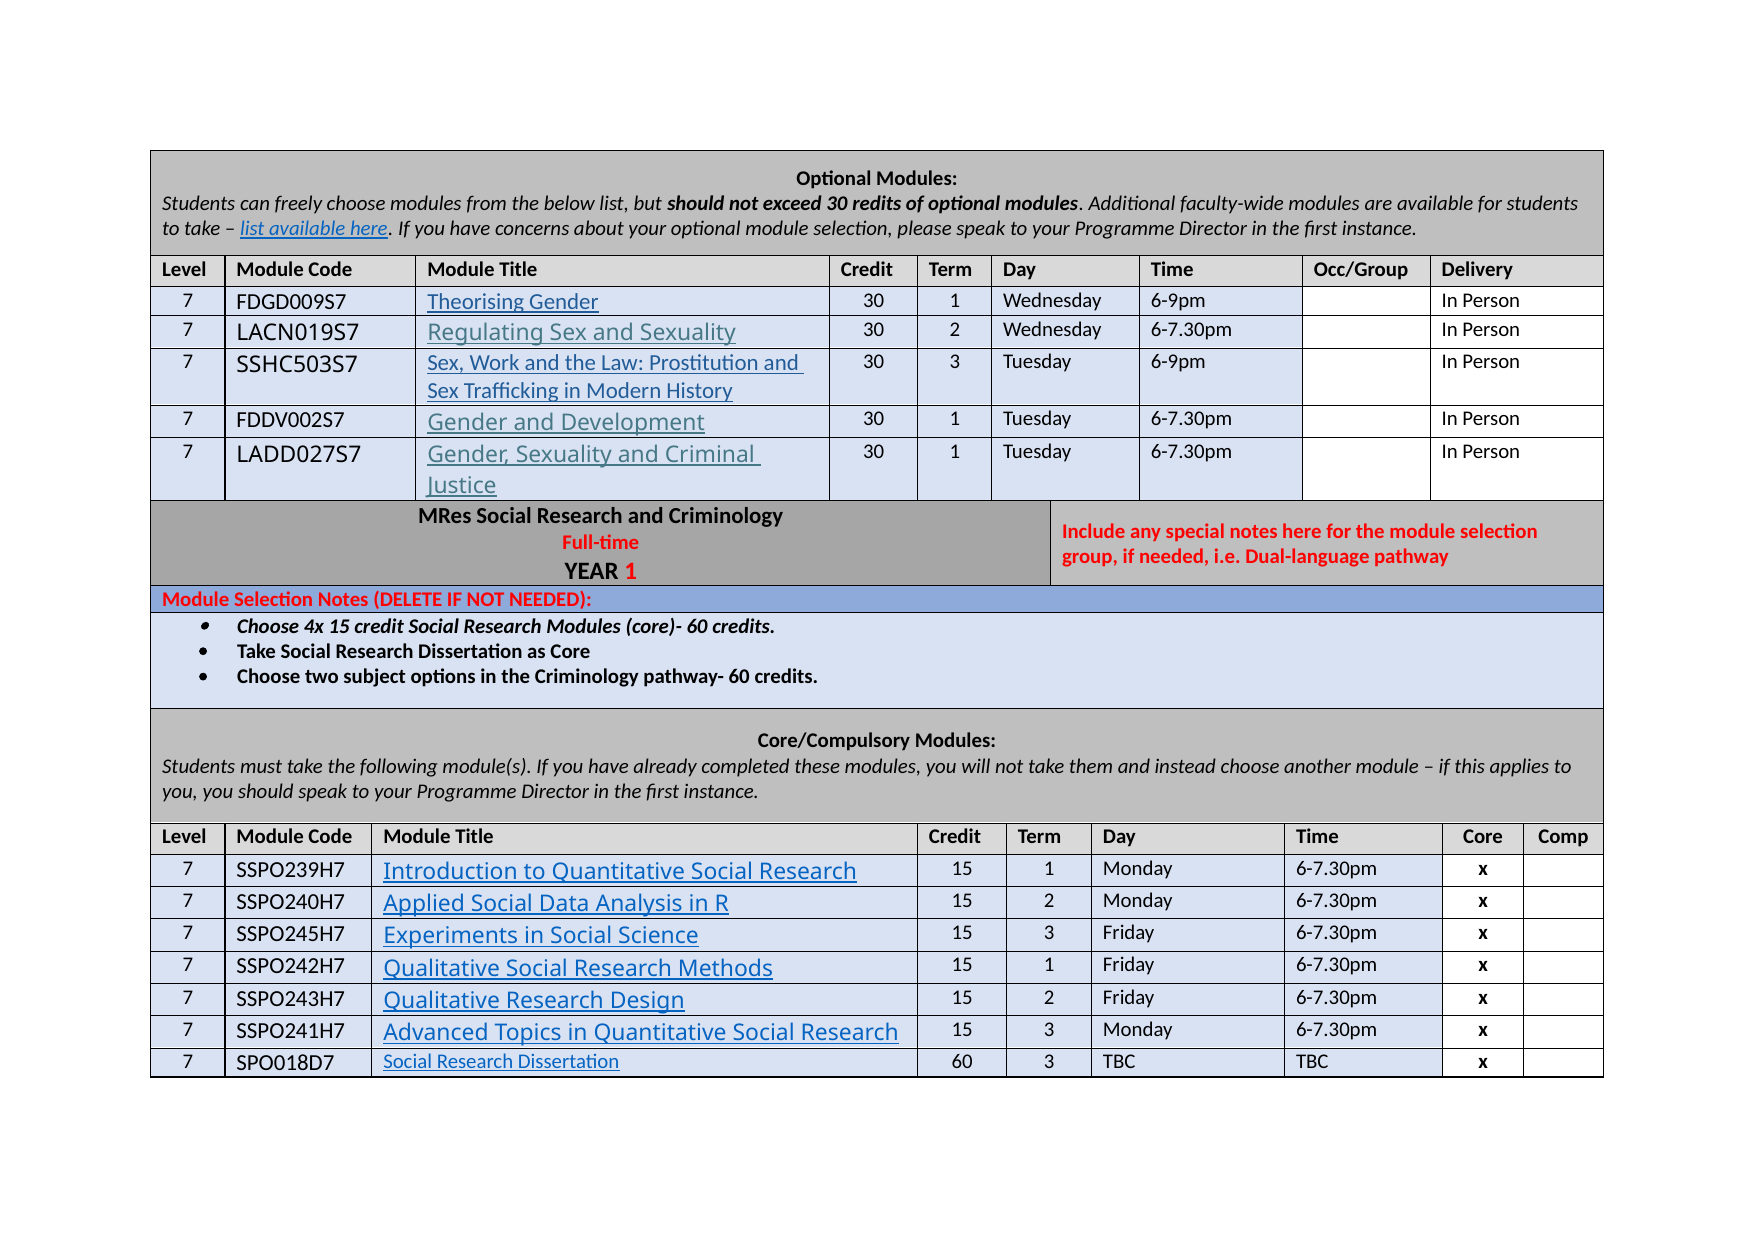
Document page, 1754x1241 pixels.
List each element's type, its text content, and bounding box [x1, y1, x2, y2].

table_cell 6-9pm [1140, 349, 1302, 404]
table_cell Comp [1524, 824, 1603, 854]
table_cell 7 [151, 316, 224, 347]
table_cell SSPO239H7 [226, 855, 371, 886]
table_cell 6-7.30pm [1285, 952, 1442, 983]
table_cell Include any special notes here for the module selection group, if needed, i.e. Dual-language pathway [1051, 501, 1603, 585]
table_cell SSPO241H7 [226, 1016, 371, 1047]
table_cell MRes Social Research and Criminology Full-time YEAR 1 [151, 501, 1050, 585]
table_cell Module Title [416, 256, 829, 286]
table_cell 6-7.30pm [1285, 855, 1442, 886]
table_cell Qualitative Social Research Methods [372, 952, 917, 983]
table_cell x [1443, 919, 1523, 951]
table_cell LADD027S7 [226, 438, 415, 500]
table_cell Level [151, 256, 224, 286]
table_cell 7 [151, 438, 224, 500]
table_cell x [1443, 1016, 1523, 1047]
table_cell FDDV002S7 [226, 406, 415, 437]
table_cell In Person [1431, 316, 1603, 347]
table_cell 60 [918, 1049, 1006, 1076]
table_cell 7 [151, 887, 224, 918]
table_cell 15 [918, 919, 1006, 951]
table_cell 7 [151, 919, 224, 951]
table_cell SSPO242H7 [226, 952, 371, 983]
table_cell Wednesday [992, 287, 1139, 315]
table_cell Monday [1092, 855, 1284, 886]
table_cell x [1443, 887, 1523, 918]
table_cell TBC [1092, 1049, 1284, 1076]
table_cell 6-7.30pm [1285, 887, 1442, 918]
table_cell Term [1007, 824, 1091, 854]
table_cell 2 [1007, 887, 1091, 918]
table_cell 1 [918, 438, 991, 500]
table_cell Credit [918, 824, 1006, 854]
table_cell Gender, Sexuality and Criminal Justice [416, 438, 829, 500]
table_cell 6-7.30pm [1285, 919, 1442, 951]
table_cell Time [1140, 256, 1302, 286]
table_cell [1303, 316, 1430, 347]
table_cell In Person [1431, 438, 1603, 500]
table_cell Qualitative Research Design [372, 984, 917, 1015]
table_cell 30 [830, 406, 917, 437]
table_cell Core/Compulsory Modules: Students must take the following module(s). If you have already completed these modules, you will not take them and instead choose another module – if this applies to you, you should speak to your Programme Director in the first instance. [151, 709, 1603, 822]
table_cell 15 [918, 952, 1006, 983]
table_cell Tuesday [992, 349, 1139, 404]
table_cell 6-7.30pm [1285, 984, 1442, 1015]
table_cell x [1443, 984, 1523, 1015]
table_cell FDGD009S7 [226, 287, 415, 315]
table_cell SPO018D7 [226, 1049, 371, 1076]
table_cell Choose 4x 15 credit Social Research Modules (core)- 60 credits. Take Social Research Dissertation as Core Choose two subject options in the Criminology pathway- 60 credits. [151, 613, 1603, 708]
table_cell [1303, 349, 1430, 404]
table_cell 6-7.30pm [1140, 406, 1302, 437]
table_cell In Person [1431, 406, 1603, 437]
table_cell 3 [1007, 1016, 1091, 1047]
table_cell Module Title [372, 824, 917, 854]
table_cell SSPO240H7 [226, 887, 371, 918]
table_cell Wednesday [992, 316, 1139, 347]
table_cell Sex, Work and the Law: Prostitution and Sex Trafficking in Modern History [416, 349, 829, 404]
table_cell Monday [1092, 887, 1284, 918]
table_cell 3 [1007, 919, 1091, 951]
table_cell Monday [1092, 1016, 1284, 1047]
table_cell Advanced Topics in Quantitative Social Research [372, 1016, 917, 1047]
table_cell 7 [151, 1049, 224, 1076]
table_cell [1524, 984, 1603, 1015]
table_cell TBC [1285, 1049, 1442, 1076]
table_cell 15 [918, 887, 1006, 918]
table_cell [1524, 1016, 1603, 1047]
table_cell 6-9pm [1140, 287, 1302, 315]
table_cell 15 [918, 984, 1006, 1015]
table_cell Gender and Development [416, 406, 829, 437]
table_cell 15 [918, 855, 1006, 886]
table_cell Theorising Gender [416, 287, 829, 315]
table_cell Day [1092, 824, 1284, 854]
table_cell Applied Social Data Analysis in R [372, 887, 917, 918]
table_cell 30 [830, 287, 917, 315]
table_cell 6-7.30pm [1140, 438, 1302, 500]
table_cell Tuesday [992, 438, 1139, 500]
table_cell 2 [918, 316, 991, 347]
table_cell Introduction to Quantitative Social Research [372, 855, 917, 886]
table_cell x [1443, 855, 1523, 886]
table_cell SSPO245H7 [226, 919, 371, 951]
table_cell Experiments in Social Science [372, 919, 917, 951]
table_cell 7 [151, 349, 224, 404]
table_cell Day [992, 256, 1139, 286]
table_cell 30 [830, 316, 917, 347]
table_cell 7 [151, 855, 224, 886]
table_cell Time [1285, 824, 1442, 854]
table_cell Term [918, 256, 991, 286]
table_cell 7 [151, 287, 224, 315]
table_cell 15 [918, 1016, 1006, 1047]
table_cell 30 [830, 438, 917, 500]
table_cell 7 [151, 984, 224, 1015]
table_cell x [1443, 1049, 1523, 1076]
table_cell [1303, 287, 1430, 315]
table_cell In Person [1431, 287, 1603, 315]
table_cell Delivery [1431, 256, 1603, 286]
table_cell 3 [1007, 1049, 1091, 1076]
table_cell [1303, 406, 1430, 437]
table_cell LACN019S7 [226, 316, 415, 347]
table_cell Friday [1092, 919, 1284, 951]
table_cell Tuesday [992, 406, 1139, 437]
table_cell Optional Modules: Students can freely choose modules from the below list, but should not exceed 30 redits of optional modules. Additional faculty-wide modules are available for students to take – list available here. If you have concerns about your optional module selection, please speak to your Programme Director in the first instance. [151, 151, 1603, 255]
table_cell Module Selection Notes (DELETE IF NOT NEEDED): [151, 586, 1603, 612]
table_cell Credit [830, 256, 917, 286]
table_cell x [1443, 952, 1523, 983]
table_cell 3 [918, 349, 991, 404]
table_cell 6-7.30pm [1140, 316, 1302, 347]
table_cell 6-7.30pm [1285, 1016, 1442, 1047]
table_cell Social Research Dissertation [372, 1049, 917, 1076]
table_cell Core [1443, 824, 1523, 854]
table_cell 1 [918, 406, 991, 437]
table_cell 1 [1007, 952, 1091, 983]
table_cell 1 [918, 287, 991, 315]
table_cell Occ/Group [1303, 256, 1430, 286]
table_cell 7 [151, 1016, 224, 1047]
table_cell Friday [1092, 984, 1284, 1015]
table_cell [1524, 919, 1603, 951]
table_cell Level [151, 824, 224, 854]
table_cell [1524, 887, 1603, 918]
table_cell [1524, 1049, 1603, 1076]
table_cell 30 [830, 349, 917, 404]
table_cell [1524, 855, 1603, 886]
table_cell [1303, 438, 1430, 500]
table_cell 2 [1007, 984, 1091, 1015]
table_cell Module Code [226, 824, 371, 854]
table_cell 7 [151, 952, 224, 983]
table_cell 7 [151, 406, 224, 437]
table_cell Module Code [226, 256, 415, 286]
table_cell [1524, 952, 1603, 983]
table_cell SSHC503S7 [226, 349, 415, 404]
table_cell 1 [1007, 855, 1091, 886]
table_cell In Person [1431, 349, 1603, 404]
table_cell SSPO243H7 [226, 984, 371, 1015]
table_cell Friday [1092, 952, 1284, 983]
table_cell Regulating Sex and Sexuality [416, 316, 829, 347]
